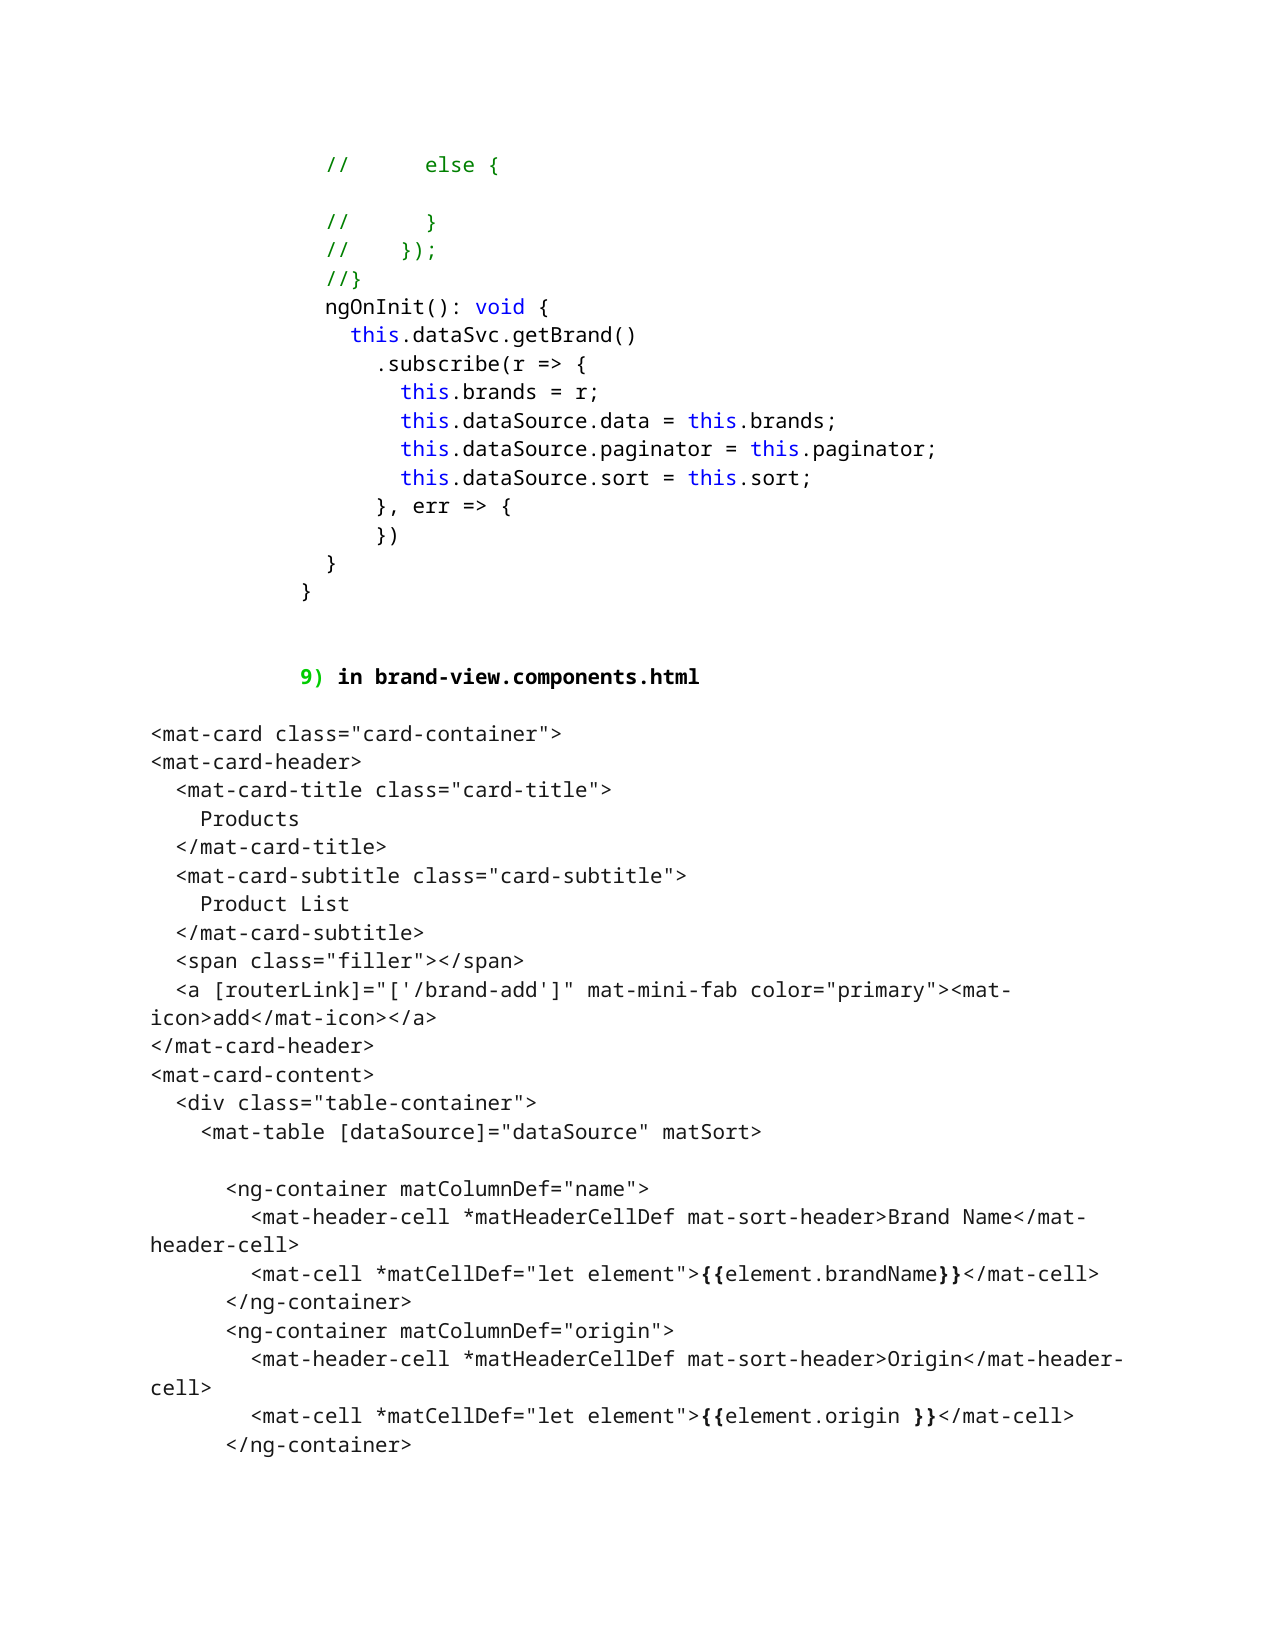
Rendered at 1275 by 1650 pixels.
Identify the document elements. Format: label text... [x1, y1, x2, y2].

text <ng-container matColumnDef="origin"> [150, 1316, 1125, 1344]
text this.dataSource.sort = this.sort; [300, 463, 1125, 491]
text <div class="table-container"> [150, 1088, 1125, 1117]
text .subscribe(r => { [300, 349, 1125, 377]
text </ng-container> [150, 1287, 1125, 1316]
text <mat-card-subtitle class="card-subtitle"> [150, 861, 1125, 889]
text }) [300, 520, 1125, 548]
text </mat-card-header> [150, 1032, 1125, 1060]
text // } [300, 207, 1125, 235]
text this.dataSource.paginator = this.paginator; [300, 434, 1125, 463]
text <mat-header-cell *matHeaderCellDef mat-sort-header>Brand Name</mat-header-cell> [150, 1202, 1125, 1259]
text <a [routerLink]="['/brand-add']" mat-mini-fab color="primary"><mat-icon>add</mat-icon></a> [150, 975, 1125, 1032]
text this.brands = r; [300, 377, 1125, 406]
text <mat-card-content> [150, 1060, 1125, 1088]
text <mat-cell *matCellDef="let element">{{element.brandName}}</mat-cell> [150, 1259, 1125, 1287]
text </mat-card-subtitle> [150, 918, 1125, 946]
text <mat-table [dataSource]="dataSource" matSort> [150, 1117, 1125, 1145]
text } [300, 577, 1125, 605]
text <mat-header-cell *matHeaderCellDef mat-sort-header>Origin</mat-header-cell> [150, 1344, 1125, 1401]
text //} [300, 264, 1125, 292]
text // else { [300, 150, 1125, 178]
text </ng-container> [150, 1430, 1125, 1458]
text <mat-card-header> [150, 747, 1125, 776]
text } [300, 548, 1125, 577]
text // }); [300, 235, 1125, 264]
list in brand-view.components.html [300, 662, 1125, 690]
text this.dataSource.data = this.brands; [300, 406, 1125, 434]
text <ng-container matColumnDef="name"> [150, 1174, 1125, 1202]
text Products [150, 804, 1125, 832]
text <mat-cell *matCellDef="let element">{{element.origin }}</mat-cell> [150, 1401, 1125, 1430]
text ngOnInit(): void { [300, 292, 1125, 321]
text <mat-card class="card-container"> [150, 719, 1125, 747]
text Product List [150, 889, 1125, 918]
text </mat-card-title> [150, 832, 1125, 861]
text this.dataSvc.getBrand() [300, 321, 1125, 349]
text <mat-card-title class="card-title"> [150, 776, 1125, 804]
text }, err => { [300, 491, 1125, 520]
text <span class="filler"></span> [150, 946, 1125, 975]
